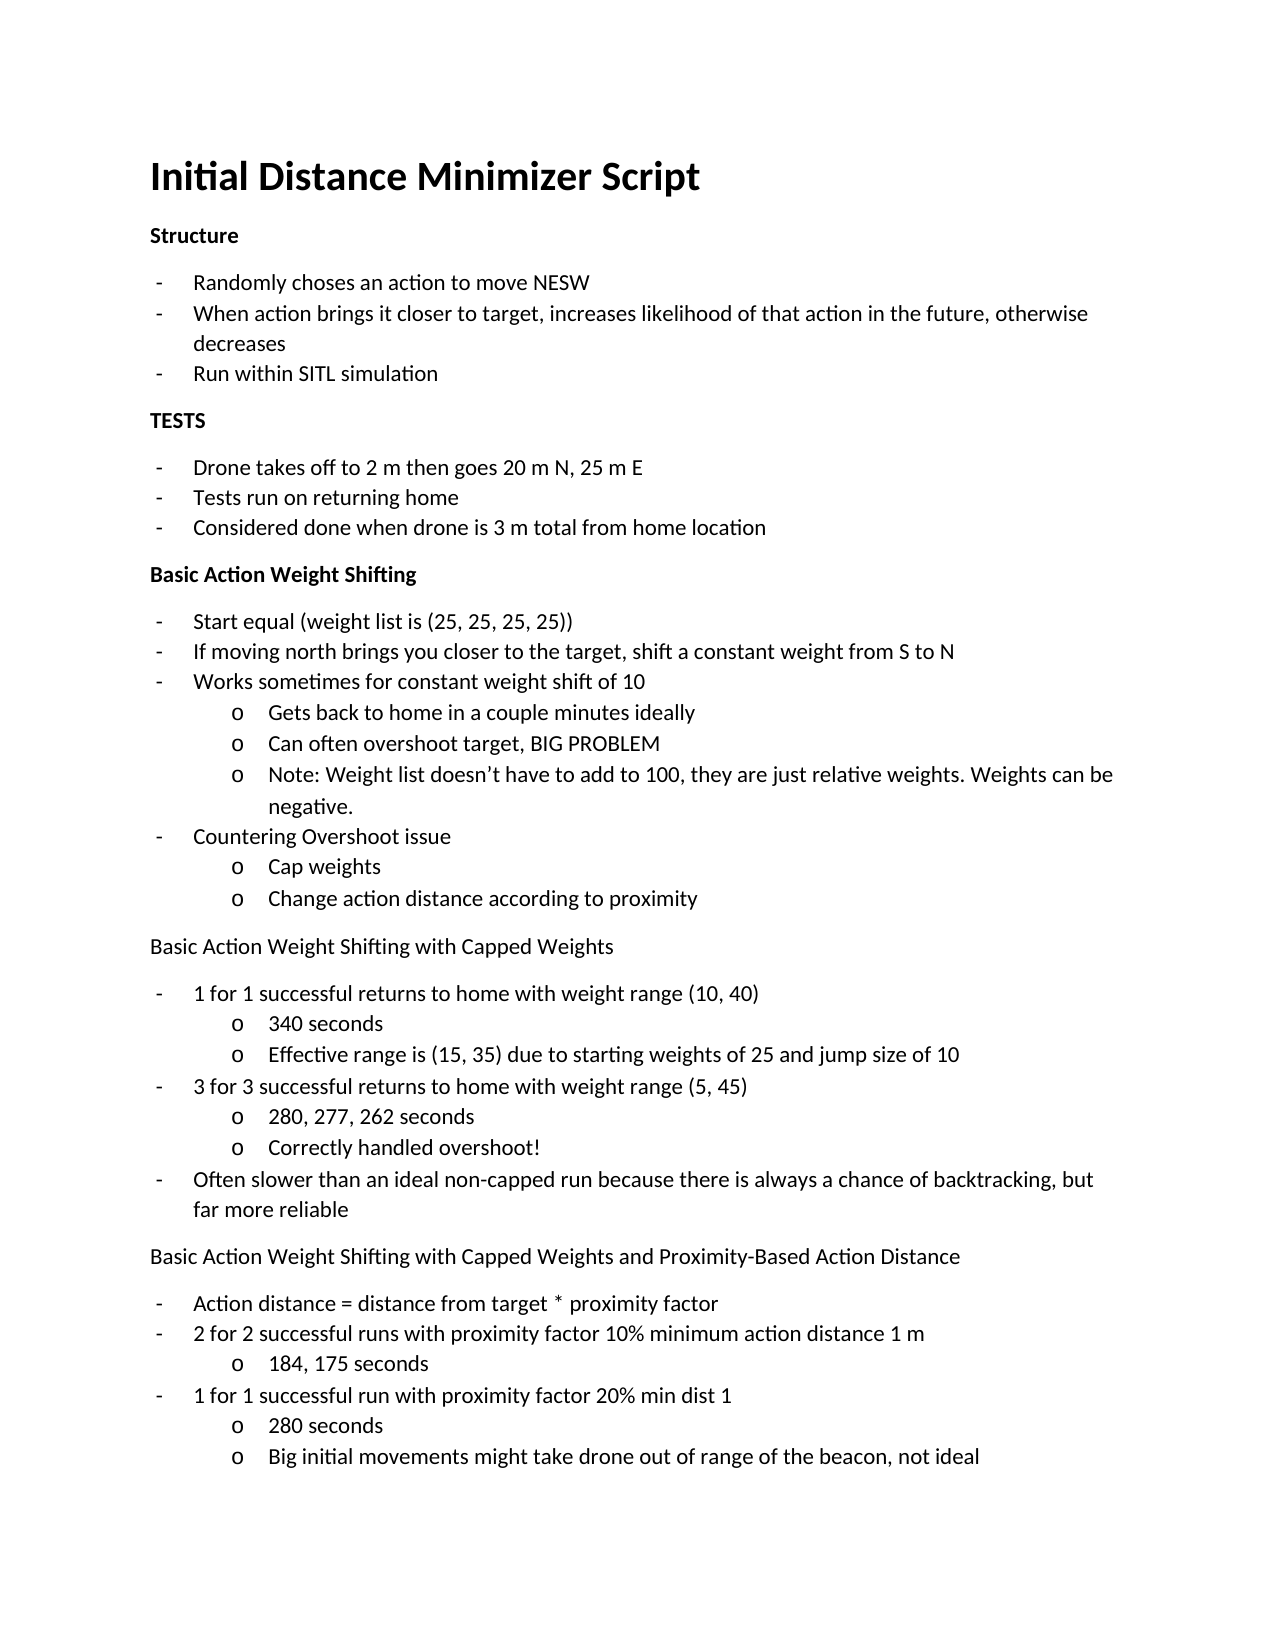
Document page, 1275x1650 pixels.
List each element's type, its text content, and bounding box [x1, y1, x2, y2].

list Action distance = distance from target * proximity factor [156, 1289, 1125, 1317]
text Basic Action Weight Shifting with Capped Weights and Proximity-Based Action Distance [150, 1242, 1125, 1270]
list 3 for 3 successful returns to home with weight range (5, 45) [156, 1072, 1125, 1100]
list Note: Weight list doesn’t have to add to 100, they are just relative weights. Weights can be negative. [231, 761, 1125, 820]
list Gets back to home in a couple minutes ideally [231, 698, 1125, 727]
list Randomly choses an action to move NESW [156, 268, 1125, 296]
list Cap weights [231, 852, 1125, 881]
list 184, 175 seconds [231, 1349, 1125, 1378]
list Works sometimes for constant weight shift of 10 [156, 667, 1125, 695]
text Basic Action Weight Shifting [150, 560, 1125, 588]
text TESTS [150, 406, 1125, 434]
list If moving north brings you closer to the target, shift a constant weight from S to N [156, 637, 1125, 665]
list Tests run on returning home [156, 483, 1125, 511]
text Initial Distance Minimizer Script [150, 150, 1125, 201]
list Change action distance according to proximity [231, 884, 1125, 913]
list Run within SITL simulation [156, 359, 1125, 387]
list Often slower than an ideal non-capped run because there is always a chance of backtracking, but far more reliable [156, 1165, 1125, 1223]
list 280 seconds [231, 1411, 1125, 1440]
text Basic Action Weight Shifting with Capped Weights [150, 932, 1125, 960]
list Start equal (weight list is (25, 25, 25, 25)) [156, 607, 1125, 635]
list Drone takes off to 2 m then goes 20 m N, 25 m E [156, 453, 1125, 481]
list Effective range is (15, 35) due to starting weights of 25 and jump size of 10 [231, 1040, 1125, 1069]
list Correctly handled overshoot! [231, 1133, 1125, 1163]
list Countering Overshoot issue [156, 822, 1125, 850]
list Considered done when drone is 3 m total from home location [156, 513, 1125, 541]
list 340 seconds [231, 1009, 1125, 1038]
list Can often overshoot target, BIG PROBLEM [231, 729, 1125, 758]
list 1 for 1 successful returns to home with weight range (10, 40) [156, 979, 1125, 1007]
list Big initial movements might take drone out of range of the beacon, not ideal [231, 1442, 1125, 1472]
list When action brings it closer to target, increases likelihood of that action in the future, otherwise decreases [156, 299, 1125, 357]
text Structure [150, 222, 1125, 249]
list 2 for 2 successful runs with proximity factor 10% minimum action distance 1 m [156, 1319, 1125, 1347]
list 280, 277, 262 seconds [231, 1102, 1125, 1131]
list 1 for 1 successful run with proximity factor 20% min dist 1 [156, 1381, 1125, 1409]
